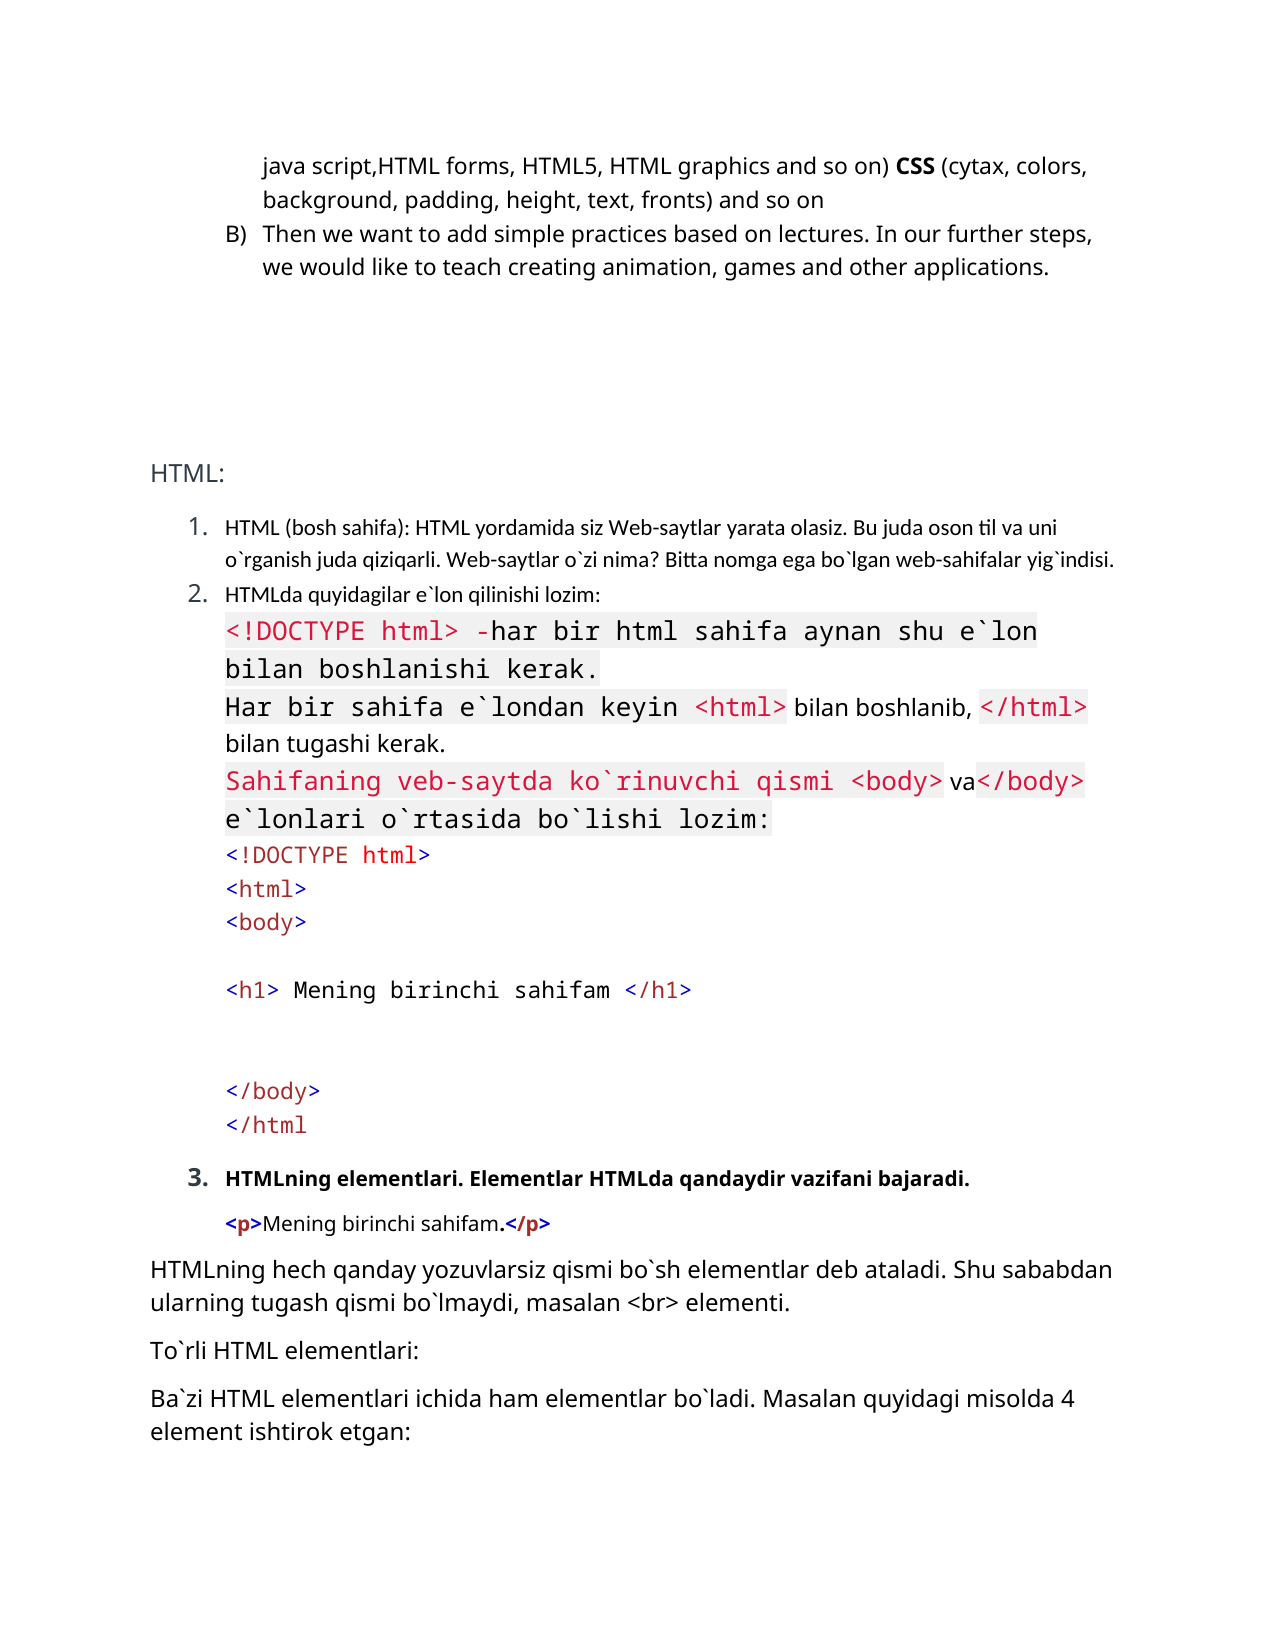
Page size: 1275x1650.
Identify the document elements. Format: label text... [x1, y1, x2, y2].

subtitle HTMLning hech qanday yozuvlarsiz qismi bo`sh elementlar deb ataladi. Shu sababdan ularning tugash qismi bo`lmaydi, masalan <br> elementi. [150, 1253, 1125, 1318]
list HTMLda quyidagilar e`lon qilinishi lozim: [187, 575, 1125, 609]
list <!DOCTYPE html> <html> <body> <h1> Mening birinchi sahifam </h1> </body> </html [225, 839, 1125, 1140]
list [225, 150, 1125, 215]
list HTML (bosh sahifa): HTML yordamida siz Web-saytlar yarata olasiz. Bu juda oson til va uni o`rganish juda qiziqarli. Web-saytlar o`zi nima? Bitta nomga ega bo`lgan web-sahifalar yig`indisi. [187, 509, 1125, 573]
text HTML: [150, 455, 1125, 489]
list Har bir sahifa e`londan keyin <html> bilan boshlanib, </html> bilan tugashi kerak. [225, 689, 1125, 759]
subtitle HTMLning elementlari. Elementlar HTMLda qandaydir vazifani bajaradi. [187, 1159, 1125, 1193]
subtitle To`rli HTML elementlari: [150, 1334, 1125, 1366]
list <!DOCTYPE html> -har bir html sahifa aynan shu e`lon bilan boshlanishi kerak. [225, 612, 1125, 686]
list Sahifaning veb-saytda ko`rinuvchi qismi <body> va</body> e`lonlari o`rtasida bo`lishi lozim: [225, 762, 1125, 836]
list Then we want to add simple practices based on lectures. In our further steps, we would like to teach creating animation, games and other applications. [225, 217, 1125, 282]
subtitle Ba`zi HTML elementlari ichida ham elementlar bo`ladi. Masalan quyidagi misolda 4 element ishtirok etgan: [150, 1382, 1125, 1447]
subtitle <p>Mening birinchi sahifam.</p> [150, 1209, 1125, 1237]
